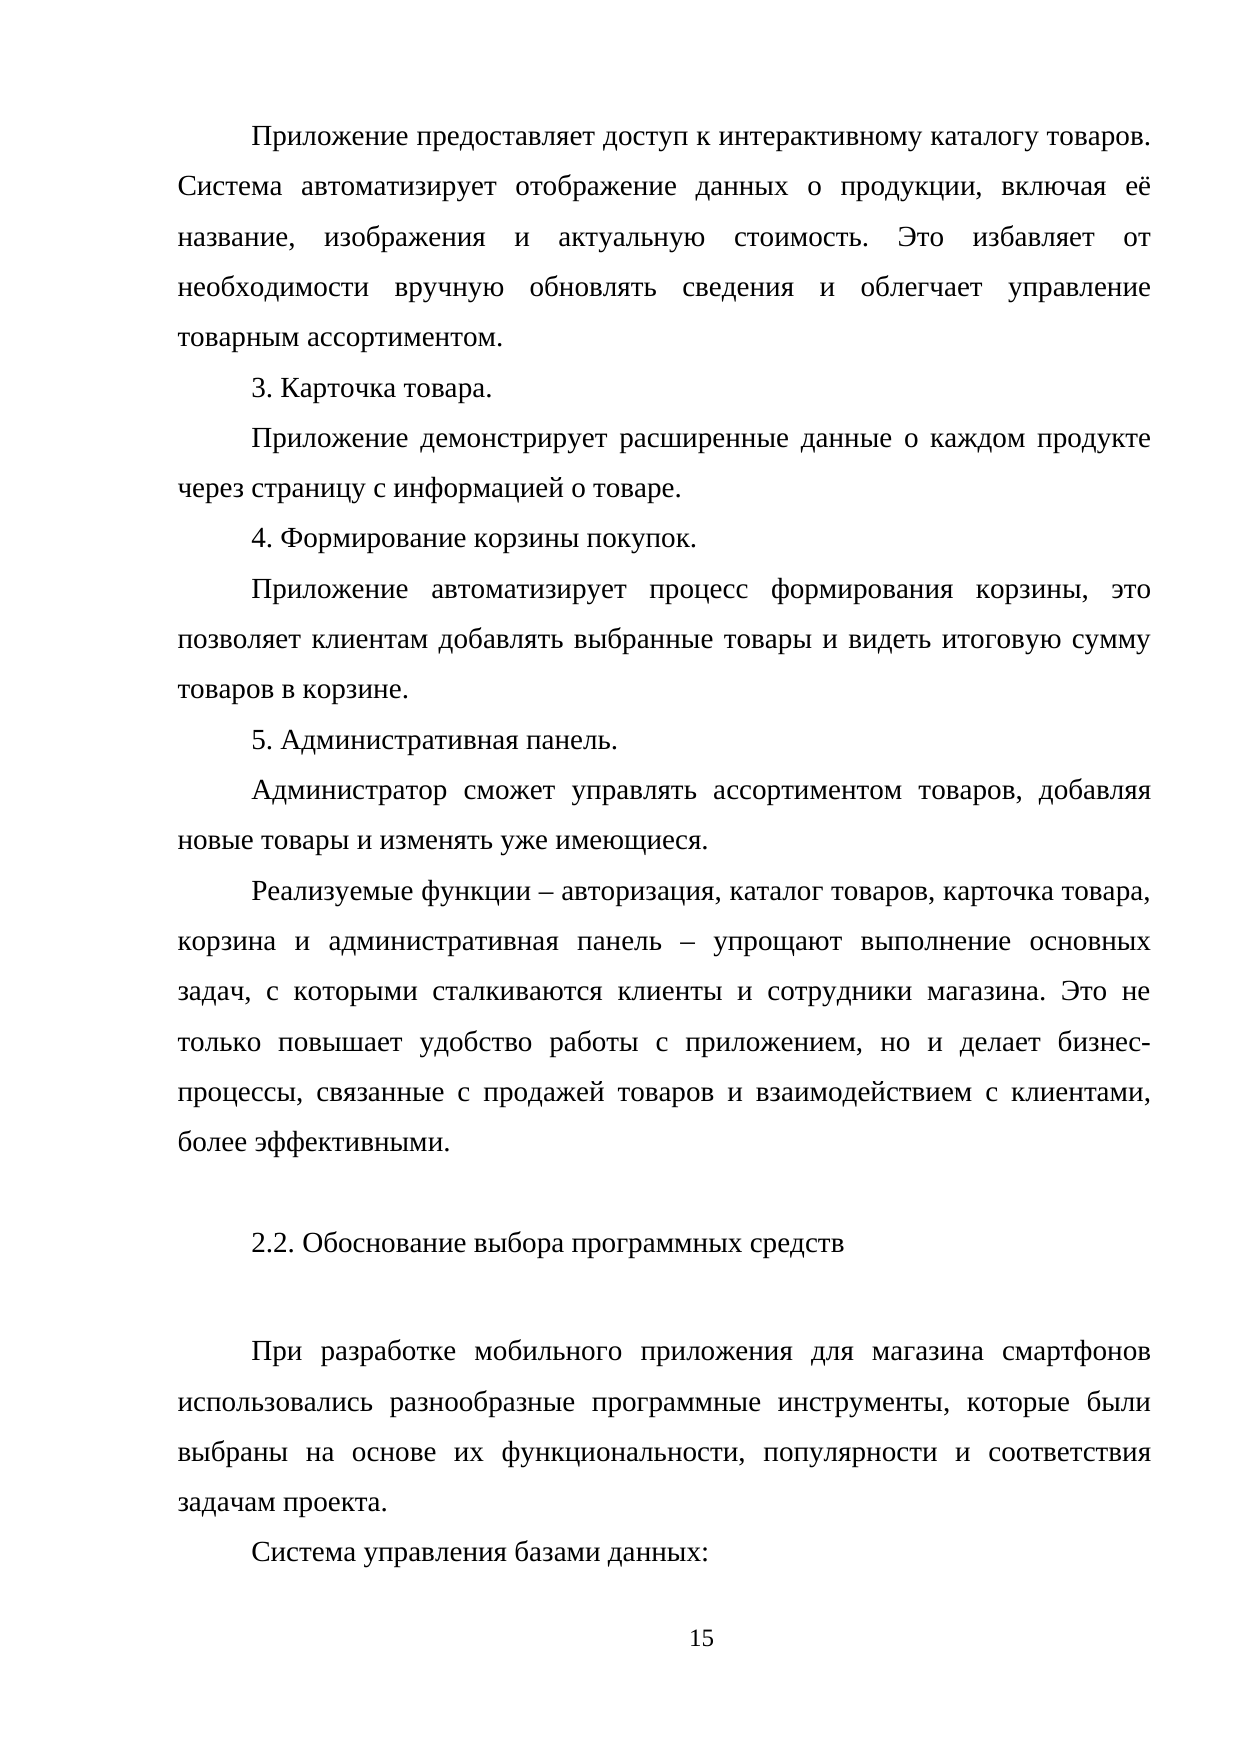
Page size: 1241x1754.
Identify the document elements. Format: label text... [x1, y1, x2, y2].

text 3. Карточка товара. [177, 370, 1152, 403]
text 5. Административная панель. [177, 722, 1152, 755]
text При разработке мобильного приложения для магазина смартфонов использовались разнообразные программные инструменты, которые были выбраны на основе их функциональности, популярности и соответствия задачам проекта. [177, 1333, 1152, 1518]
text Реализуемые функции – авторизация, каталог товаров, карточка товара, корзина и административная панель – упрощают выполнение основных задач, с которыми сталкиваются клиенты и сотрудники магазина. Это не только повышает удобство работы с приложением, но и делает бизнес-процессы, связанные с продажей товаров и взаимодействием с клиентами, более эффективными. [177, 873, 1152, 1158]
text 4. Формирование корзины покупок. [177, 521, 1152, 554]
text Администратор сможет управлять ассортиментом товаров, добавляя новые товары и изменять уже имеющиеся. [177, 772, 1152, 856]
text Приложение демонстрирует расширенные данные о каждом продукте через страницу с информацией о товаре. [177, 420, 1152, 504]
subtitle 2.2. Обоснование выбора программных средств [177, 1225, 1152, 1258]
text Система управления базами данных: [177, 1534, 1152, 1568]
text Приложение предоставляет доступ к интерактивному каталогу товаров. Система автоматизирует отображение данных о продукции, включая её название, изображения и актуальную стоимость. Это избавляет от необходимости вручную обновлять сведения и облегчает управление товарным ассортиментом. [177, 118, 1152, 353]
text Приложение автоматизирует процесс формирования корзины, это позволяет клиентам добавлять выбранные товары и видеть итоговую сумму товаров в корзине. [177, 571, 1152, 705]
